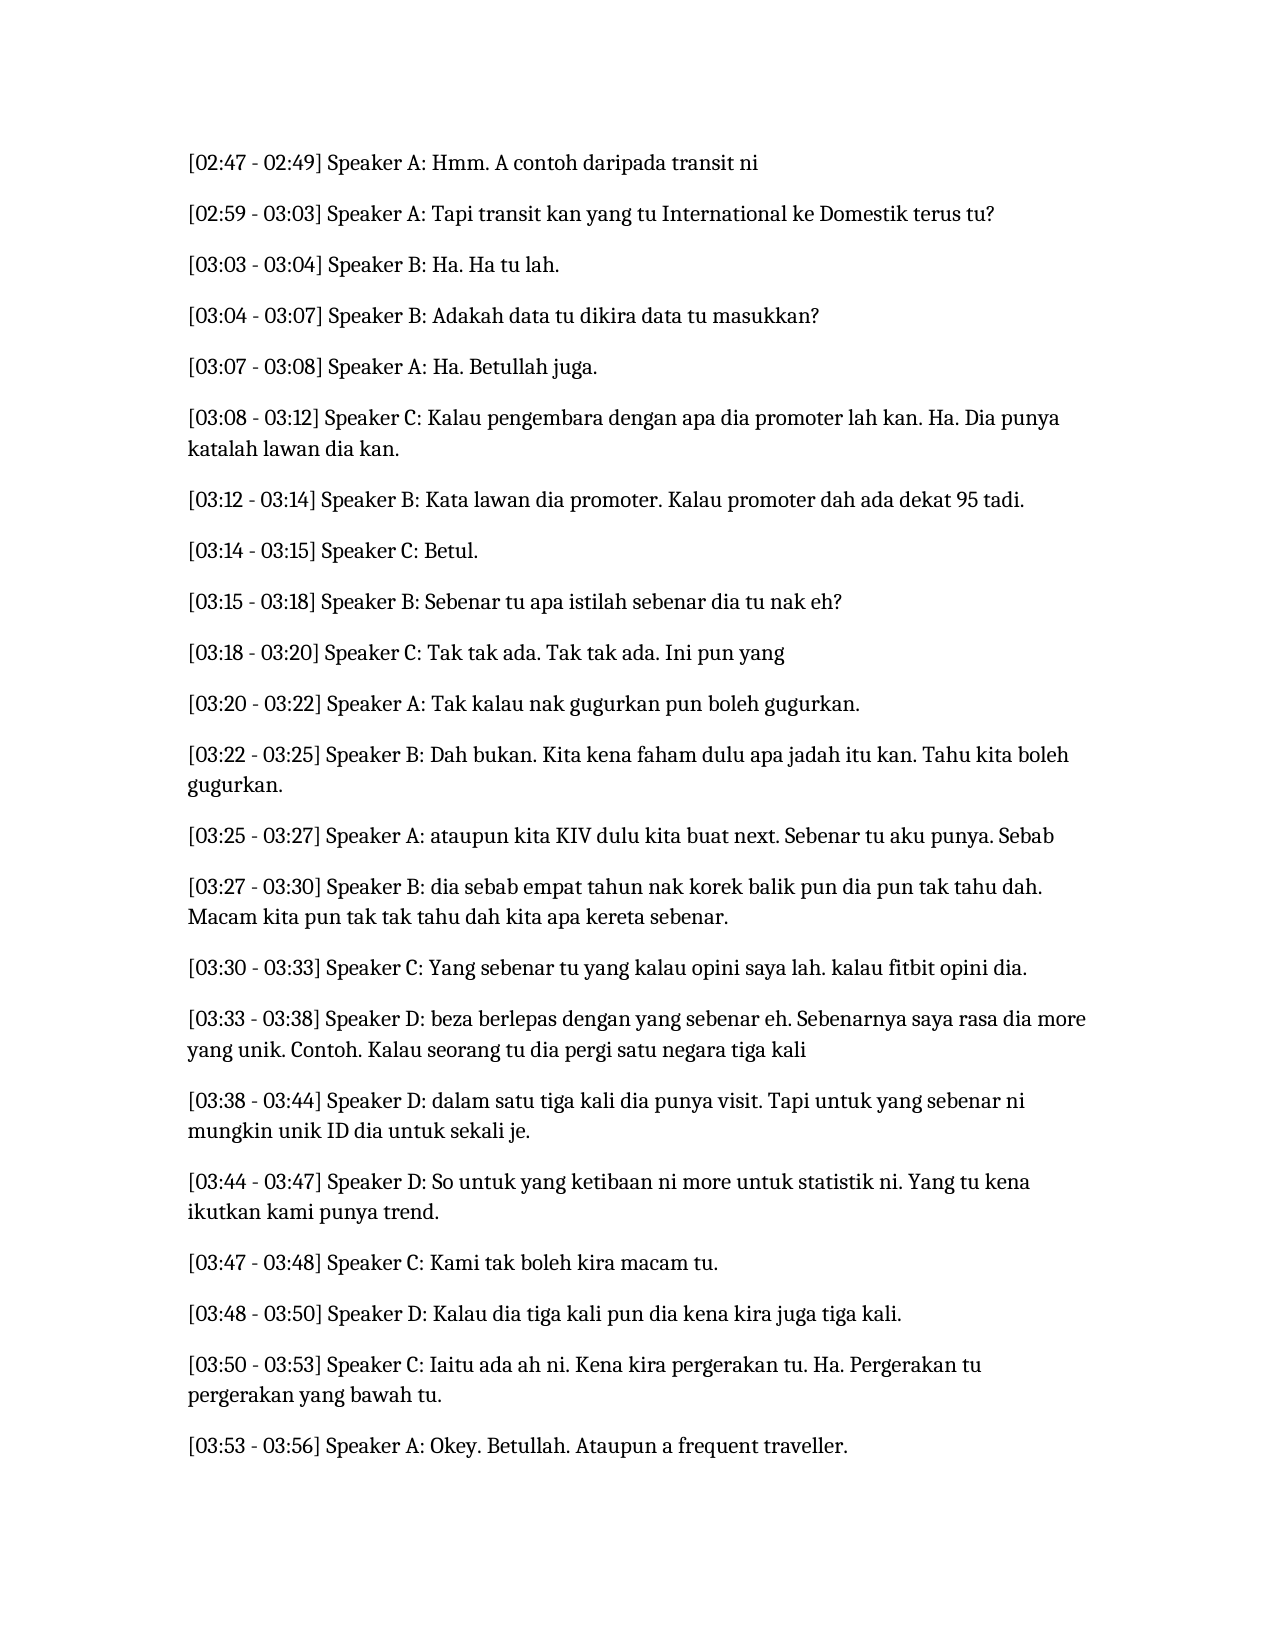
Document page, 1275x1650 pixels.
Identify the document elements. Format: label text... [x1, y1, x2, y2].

text [03:12 - 03:14] Speaker B: Kata lawan dia promoter. Kalau promoter dah ada dekat 95 tadi. [187, 486, 1087, 513]
text [03:38 - 03:44] Speaker D: dalam satu tiga kali dia punya visit. Tapi untuk yang sebenar ni mungkin unik ID dia untuk sekali je. [187, 1087, 1087, 1144]
text [03:27 - 03:30] Speaker B: dia sebab empat tahun nak korek balik pun dia pun tak tahu dah. Macam kita pun tak tak tahu dah kita apa kereta sebenar. [187, 874, 1087, 931]
text [03:04 - 03:07] Speaker B: Adakah data tu dikira data tu masukkan? [187, 303, 1087, 329]
text [03:53 - 03:56] Speaker A: Okey. Betullah. Ataupun a frequent traveller. [187, 1433, 1087, 1460]
text [03:14 - 03:15] Speaker C: Betul. [187, 537, 1087, 564]
text [03:07 - 03:08] Speaker A: Ha. Betullah juga. [187, 354, 1087, 381]
text [03:15 - 03:18] Speaker B: Sebenar tu apa istilah sebenar dia tu nak eh? [187, 588, 1087, 615]
text [03:18 - 03:20] Speaker C: Tak tak ada. Tak tak ada. Ini pun yang [187, 639, 1087, 666]
text [03:47 - 03:48] Speaker C: Kami tak boleh kira macam tu. [187, 1250, 1087, 1276]
text [03:22 - 03:25] Speaker B: Dah bukan. Kita kena faham dulu apa jadah itu kan. Tahu kita boleh gugurkan. [187, 742, 1087, 798]
text [03:03 - 03:04] Speaker B: Ha. Ha tu lah. [187, 252, 1087, 278]
text [02:59 - 03:03] Speaker A: Tapi transit kan yang tu International ke Domestik terus tu? [187, 201, 1087, 227]
text [03:30 - 03:33] Speaker C: Yang sebenar tu yang kalau opini saya lah. kalau fitbit opini dia. [187, 955, 1087, 982]
text [03:48 - 03:50] Speaker D: Kalau dia tiga kali pun dia kena kira juga tiga kali. [187, 1301, 1087, 1327]
text [03:44 - 03:47] Speaker D: So untuk yang ketibaan ni more untuk statistik ni. Yang tu kena ikutkan kami punya trend. [187, 1169, 1087, 1225]
text [02:47 - 02:49] Speaker A: Hmm. A contoh daripada transit ni [187, 150, 1087, 176]
text [03:08 - 03:12] Speaker C: Kalau pengembara dengan apa dia promoter lah kan. Ha. Dia punya katalah lawan dia kan. [187, 405, 1087, 462]
text [03:50 - 03:53] Speaker C: Iaitu ada ah ni. Kena kira pergerakan tu. Ha. Pergerakan tu pergerakan yang bawah tu. [187, 1352, 1087, 1409]
text [03:25 - 03:27] Speaker A: ataupun kita KIV dulu kita buat next. Sebenar tu aku punya. Sebab [187, 823, 1087, 849]
text [03:20 - 03:22] Speaker A: Tak kalau nak gugurkan pun boleh gugurkan. [187, 691, 1087, 717]
text [03:33 - 03:38] Speaker D: beza berlepas dengan yang sebenar eh. Sebenarnya saya rasa dia more yang unik. Contoh. Kalau seorang tu dia pergi satu negara tiga kali [187, 1006, 1087, 1063]
